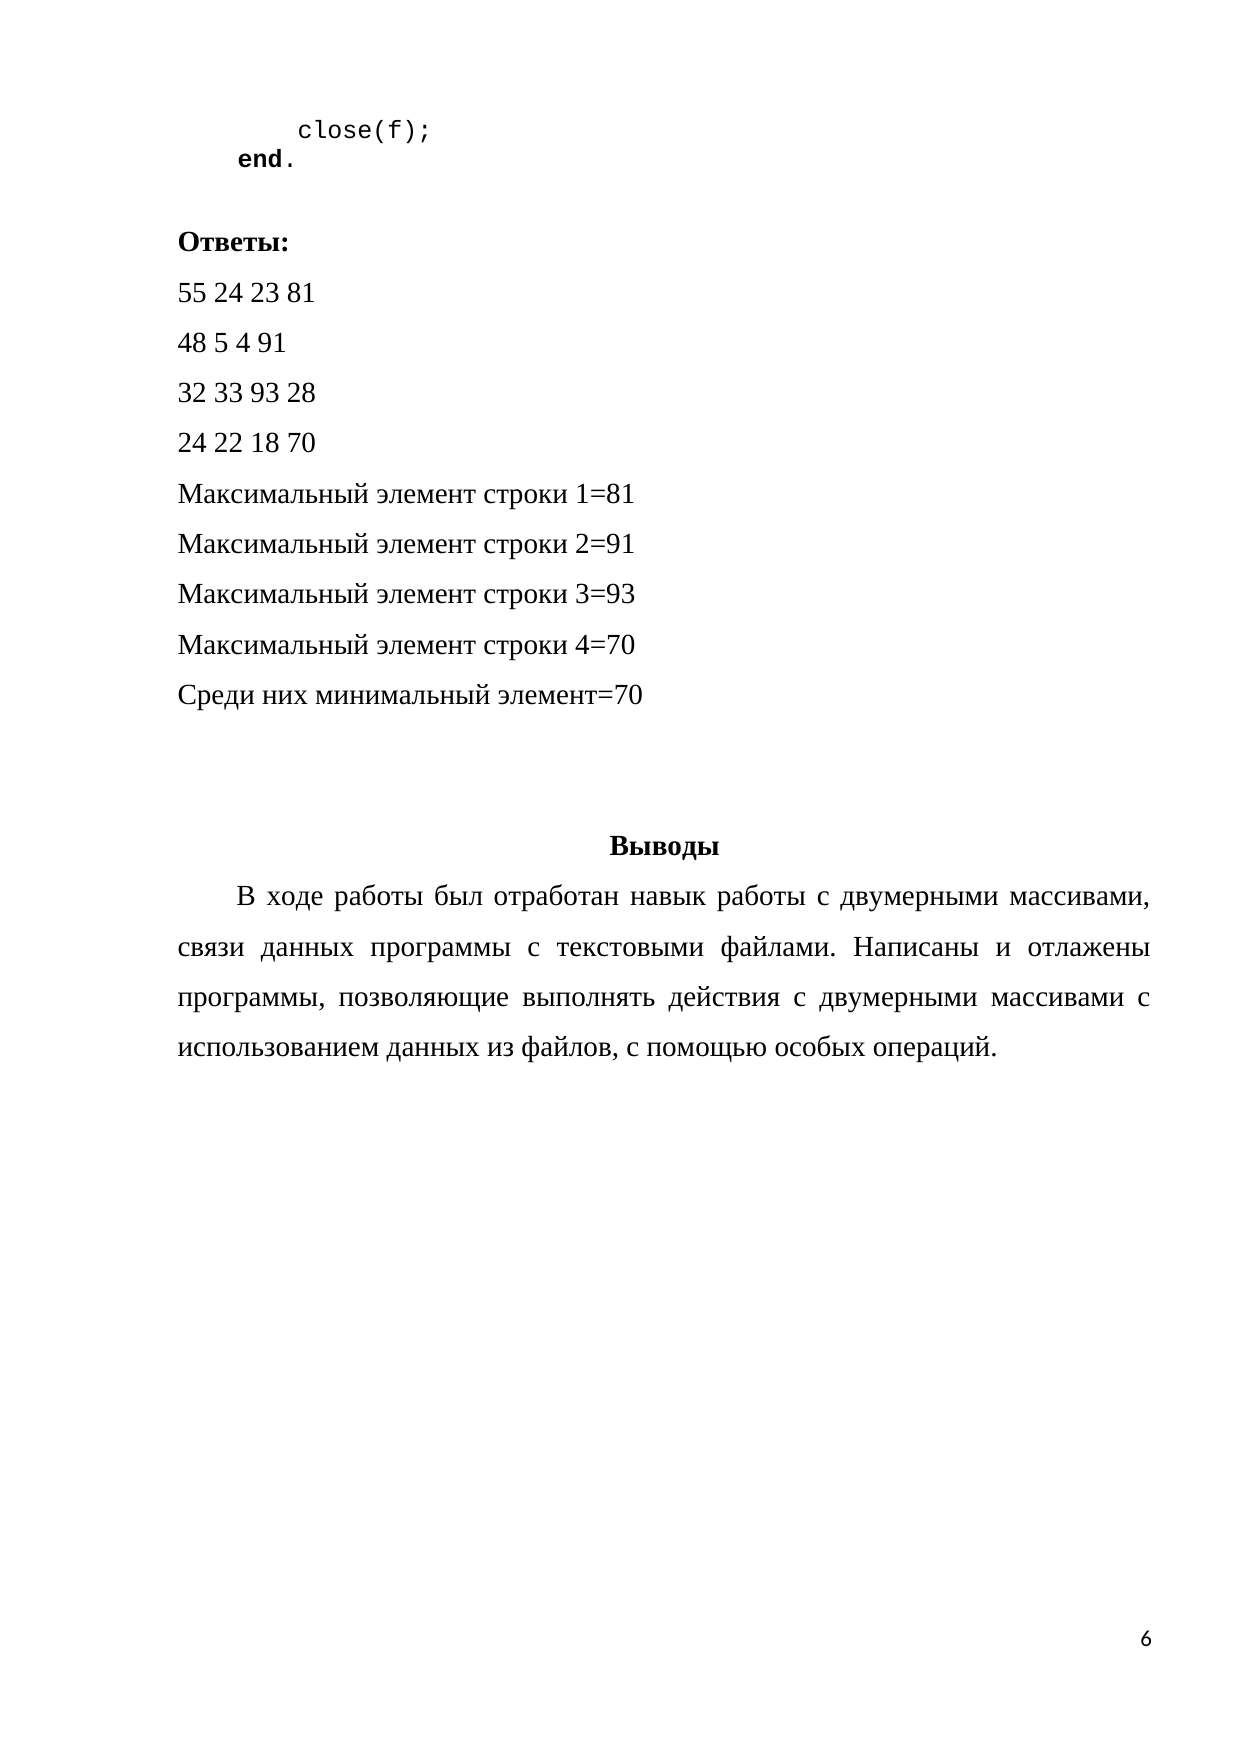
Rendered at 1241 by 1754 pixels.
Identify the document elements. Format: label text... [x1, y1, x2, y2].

text Максимальный элемент строки 2=91 [177, 526, 1152, 560]
text end. [177, 146, 1152, 175]
text 48 5 4 91 [177, 325, 1152, 358]
text Максимальный элемент строки 1=81 [177, 476, 1152, 509]
text 55 24 23 81 [177, 275, 1152, 308]
text Ответы: [177, 224, 1152, 258]
text Максимальный элемент строки 3=93 [177, 577, 1152, 610]
text 24 22 18 70 [177, 426, 1152, 459]
text Максимальный элемент строки 4=70 [177, 627, 1152, 660]
text В ходе работы был отработан навык работы с двумерными массивами, связи данных программы с текстовыми файлами. Написаны и отлажены программы, позволяющие выполнять действия с двумерными массивами с использованием данных из файлов, с помощью особых операций. [177, 878, 1152, 1063]
text Среди них минимальный элемент=70 [177, 677, 1152, 711]
text close(f); [177, 118, 1152, 146]
text Выводы [177, 828, 1152, 862]
text 32 33 93 28 [177, 375, 1152, 409]
